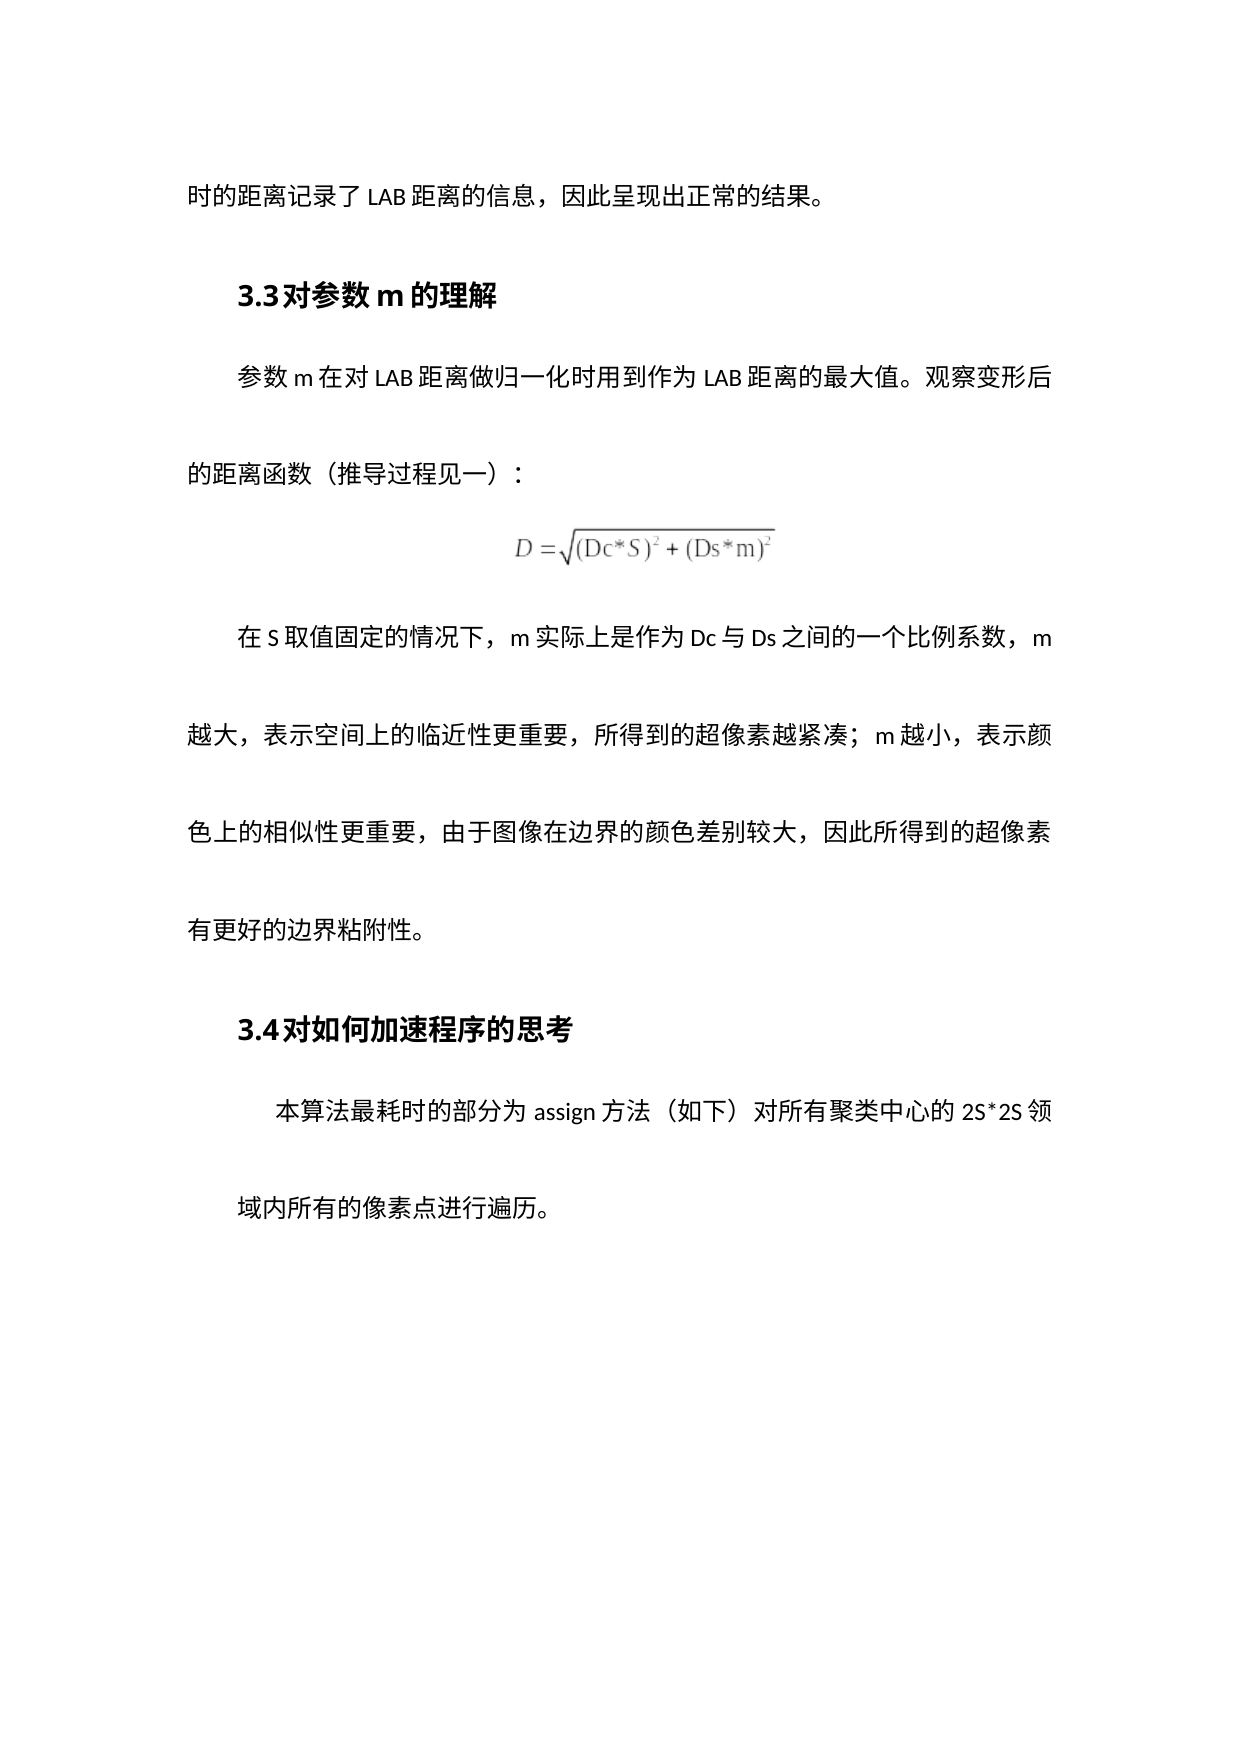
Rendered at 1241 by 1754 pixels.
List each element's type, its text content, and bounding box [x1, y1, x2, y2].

text 在S取值固定的情况下，m实际上是作为Dc与Ds之间的一个比例系数，m越大，表示空间上的临近性更重要，所得到的超像素越紧凑；m越小，表示颜色上的相似性更重要，由于图像在边界的颜色差别较大，因此所得到的超像素有更好的边界粘附性。 [187, 603, 1053, 961]
text 本算法最耗时的部分为assign方法（如下）对所有聚类中心的2S*2S领域内所有的像素点进行遍历。 [237, 1077, 1053, 1239]
subtitle 对如何加速程序的思考 [237, 995, 1053, 1060]
subtitle 对参数m的理解 [237, 261, 1053, 326]
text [187, 162, 1053, 227]
text 参数m在对LAB距离做归一化时用到作为LAB距离的最大值。观察变形后的距离函数（推导过程见一）： [187, 343, 1053, 505]
